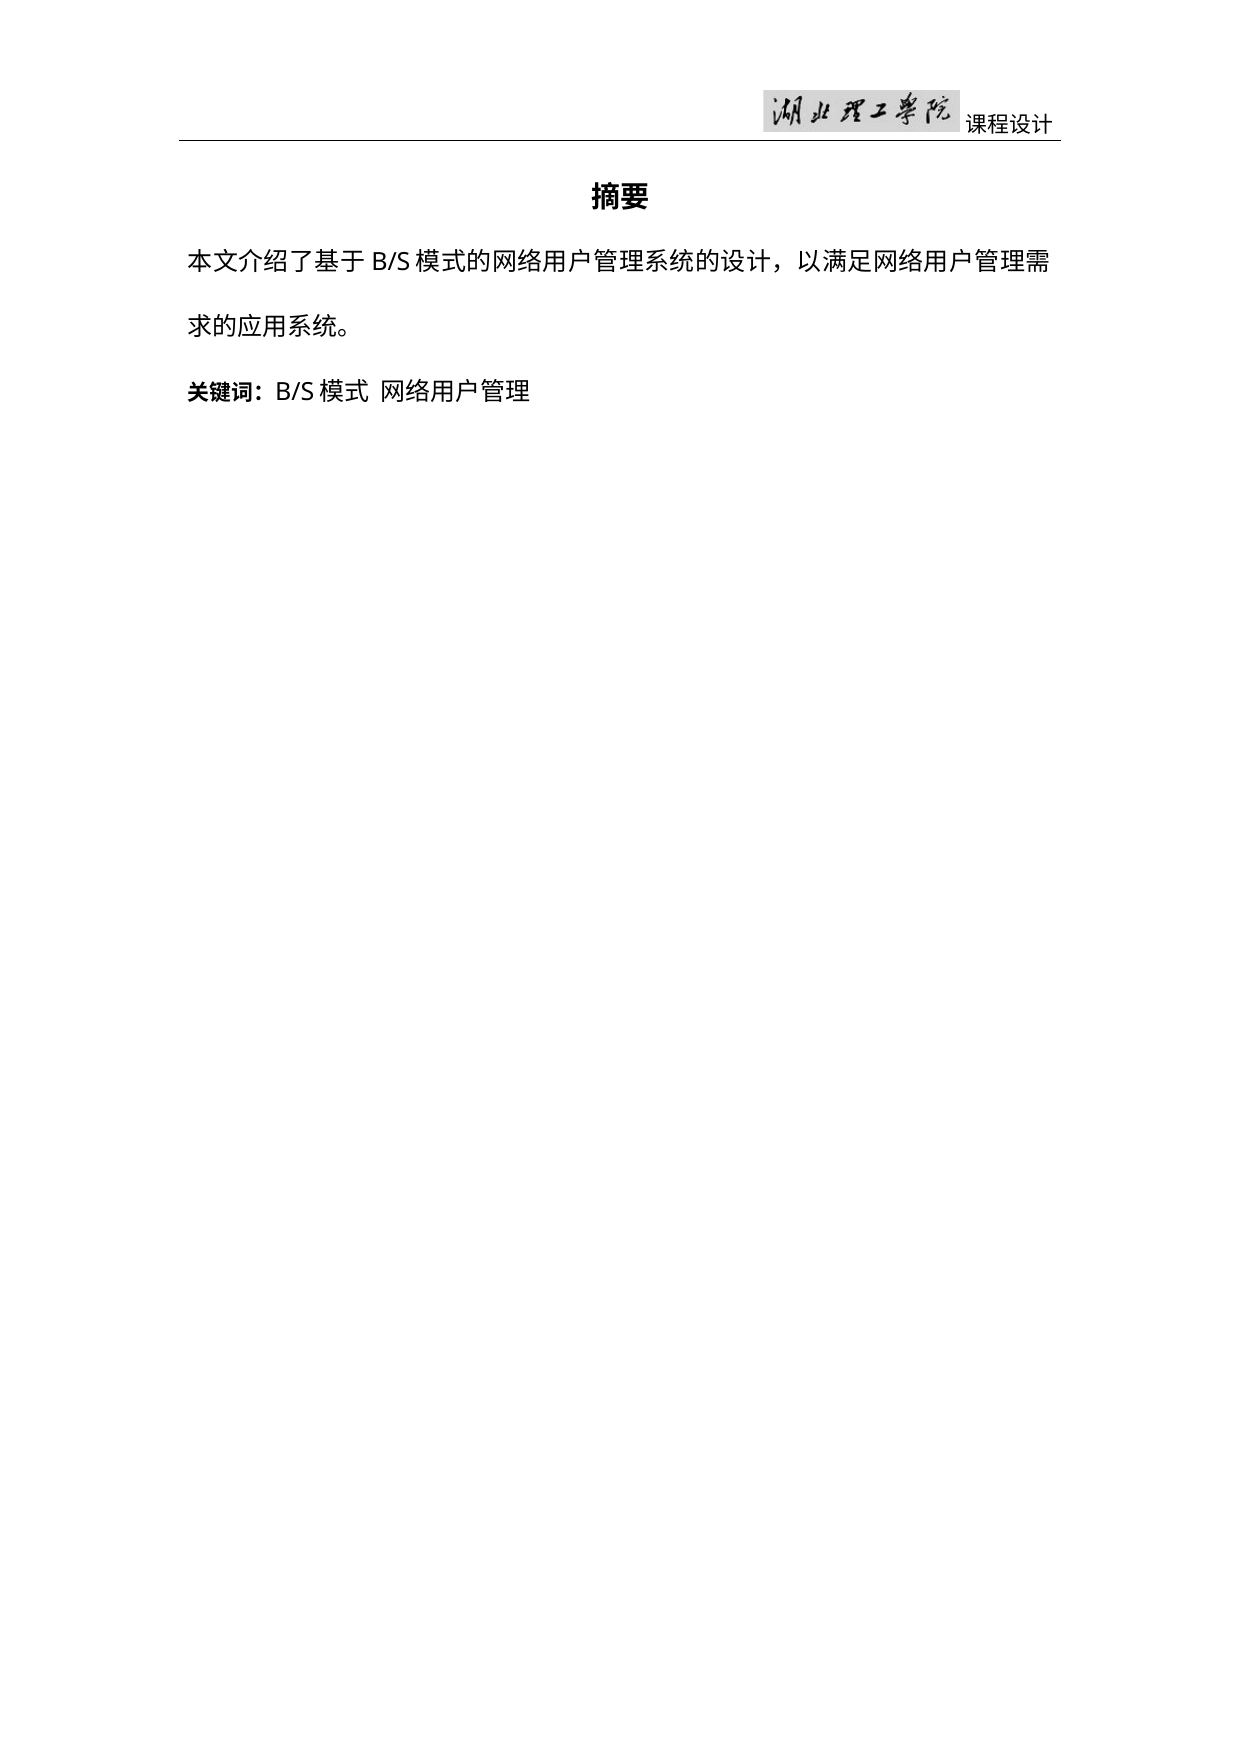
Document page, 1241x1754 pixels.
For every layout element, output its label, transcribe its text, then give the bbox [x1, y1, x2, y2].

text 摘要 [187, 162, 1053, 227]
text 关键词：B/S模式 网络用户管理 [187, 357, 1053, 422]
text 本文介绍了基于B/S模式的网络用户管理系统的设计，以满足网络用户管理需求的应用系统。 [187, 227, 1053, 357]
